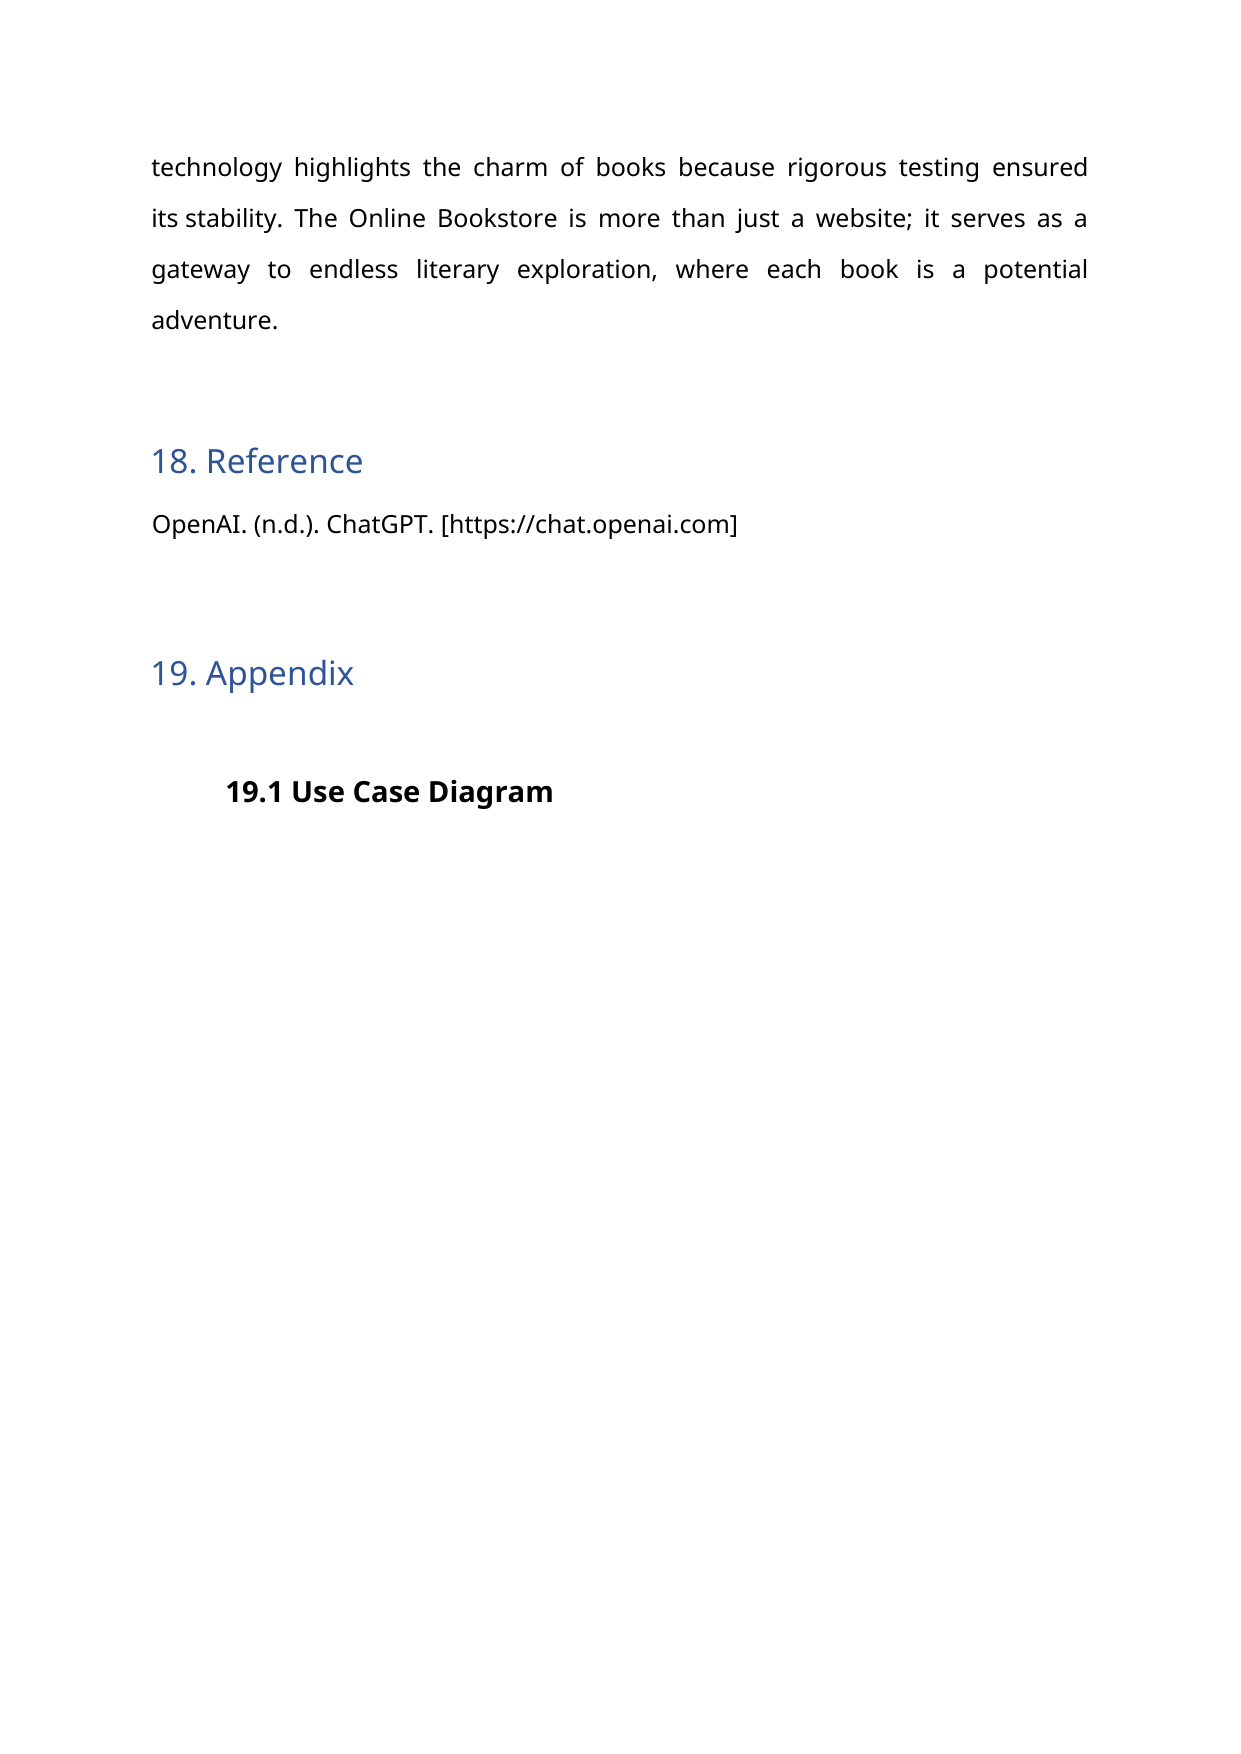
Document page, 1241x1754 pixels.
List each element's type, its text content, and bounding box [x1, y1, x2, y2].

subtitle 19. Appendix [150, 650, 1090, 696]
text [150, 150, 1090, 337]
subtitle 19.1 Use Case Diagram [150, 771, 1090, 811]
subtitle 18. Reference [150, 438, 1090, 483]
text OpenAI. (n.d.). ChatGPT. [https://chat.openai.com] [152, 506, 1090, 634]
